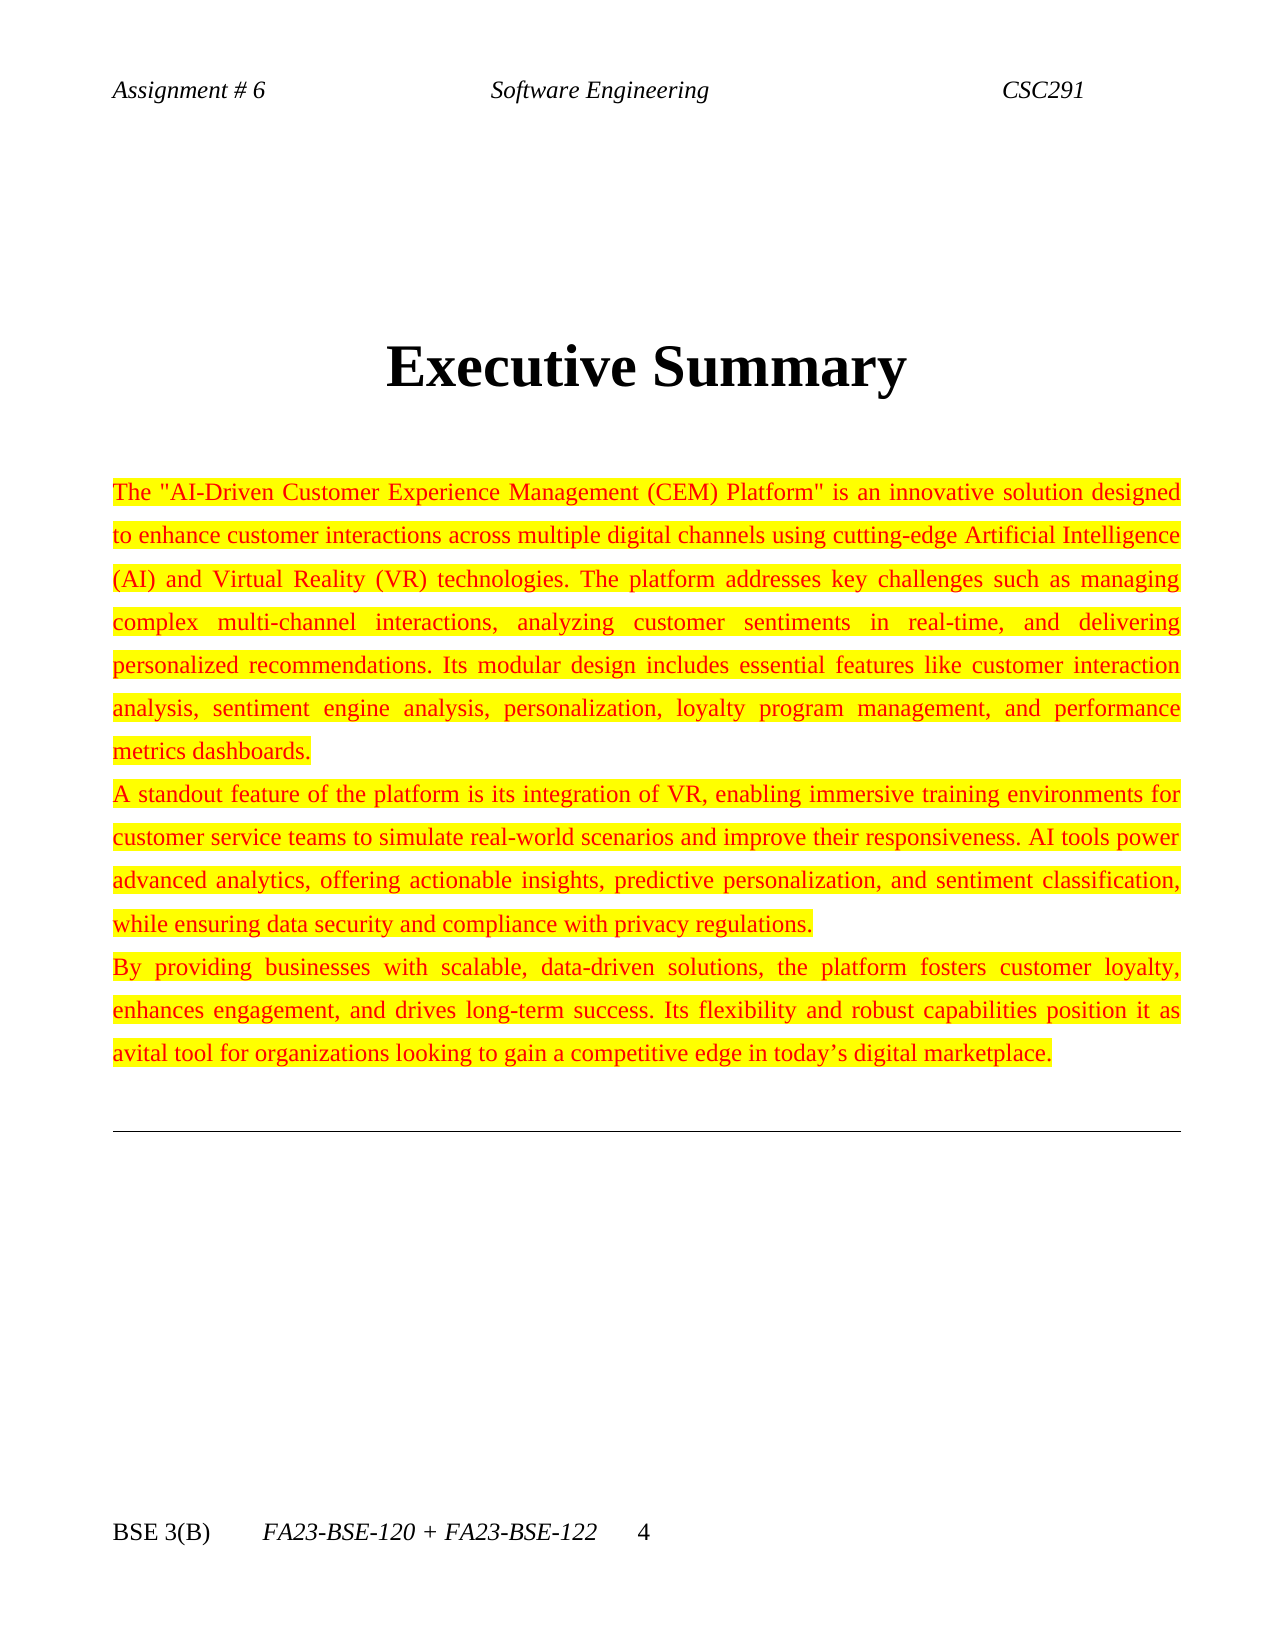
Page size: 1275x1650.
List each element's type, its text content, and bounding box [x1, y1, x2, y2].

text By providing businesses with scalable, data-driven solutions, the platform fosters customer loyalty, enhances engagement, and drives long-term success. Its flexibility and robust capabilities position it as avital tool for organizations looking to gain a competitive edge in today’s digital marketplace. [112, 952, 1181, 1132]
text A standout feature of the platform is its integration of VR, enabling immersive training environments for customer service teams to simulate real-world scenarios and improve their responsiveness. AI tools power advanced analytics, offering actionable insights, predictive personalization, and sentiment classification, while ensuring data security and compliance with privacy regulations. [112, 802, 1181, 937]
text The "AI-Driven Customer Experience Management (CEM) Platform" is an innovative solution designed to enhance customer interactions across multiple digital channels using cutting-edge Artificial Intelligence (AI) and Virtual Reality (VR) technologies. The platform addresses key challenges such as managing complex multi-channel interactions, analyzing customer sentiments in real-time, and delivering personalized recommendations. Its modular design includes essential features like customer interaction analysis, sentiment engine analysis, personalization, loyalty program management, and performance metrics dashboards. [112, 533, 1181, 765]
text Executive Summary [112, 330, 1181, 400]
text The "AI-Driven Customer Experience Management (CEM) Platform" is an innovative solution designed to enhance customer interactions across multiple digital channels using cutting-edge Artificial Intelligence (AI) and Virtual Reality (VR) technologies. The platform addresses key challenges such as managing complex multi-channel interactions, analyzing customer sentiments in real-time, and delivering personalized recommendations. Its modular design includes essential features like customer interaction analysis, sentiment engine analysis, personalization, loyalty program management, and performance metrics dashboards. [112, 487, 1181, 532]
